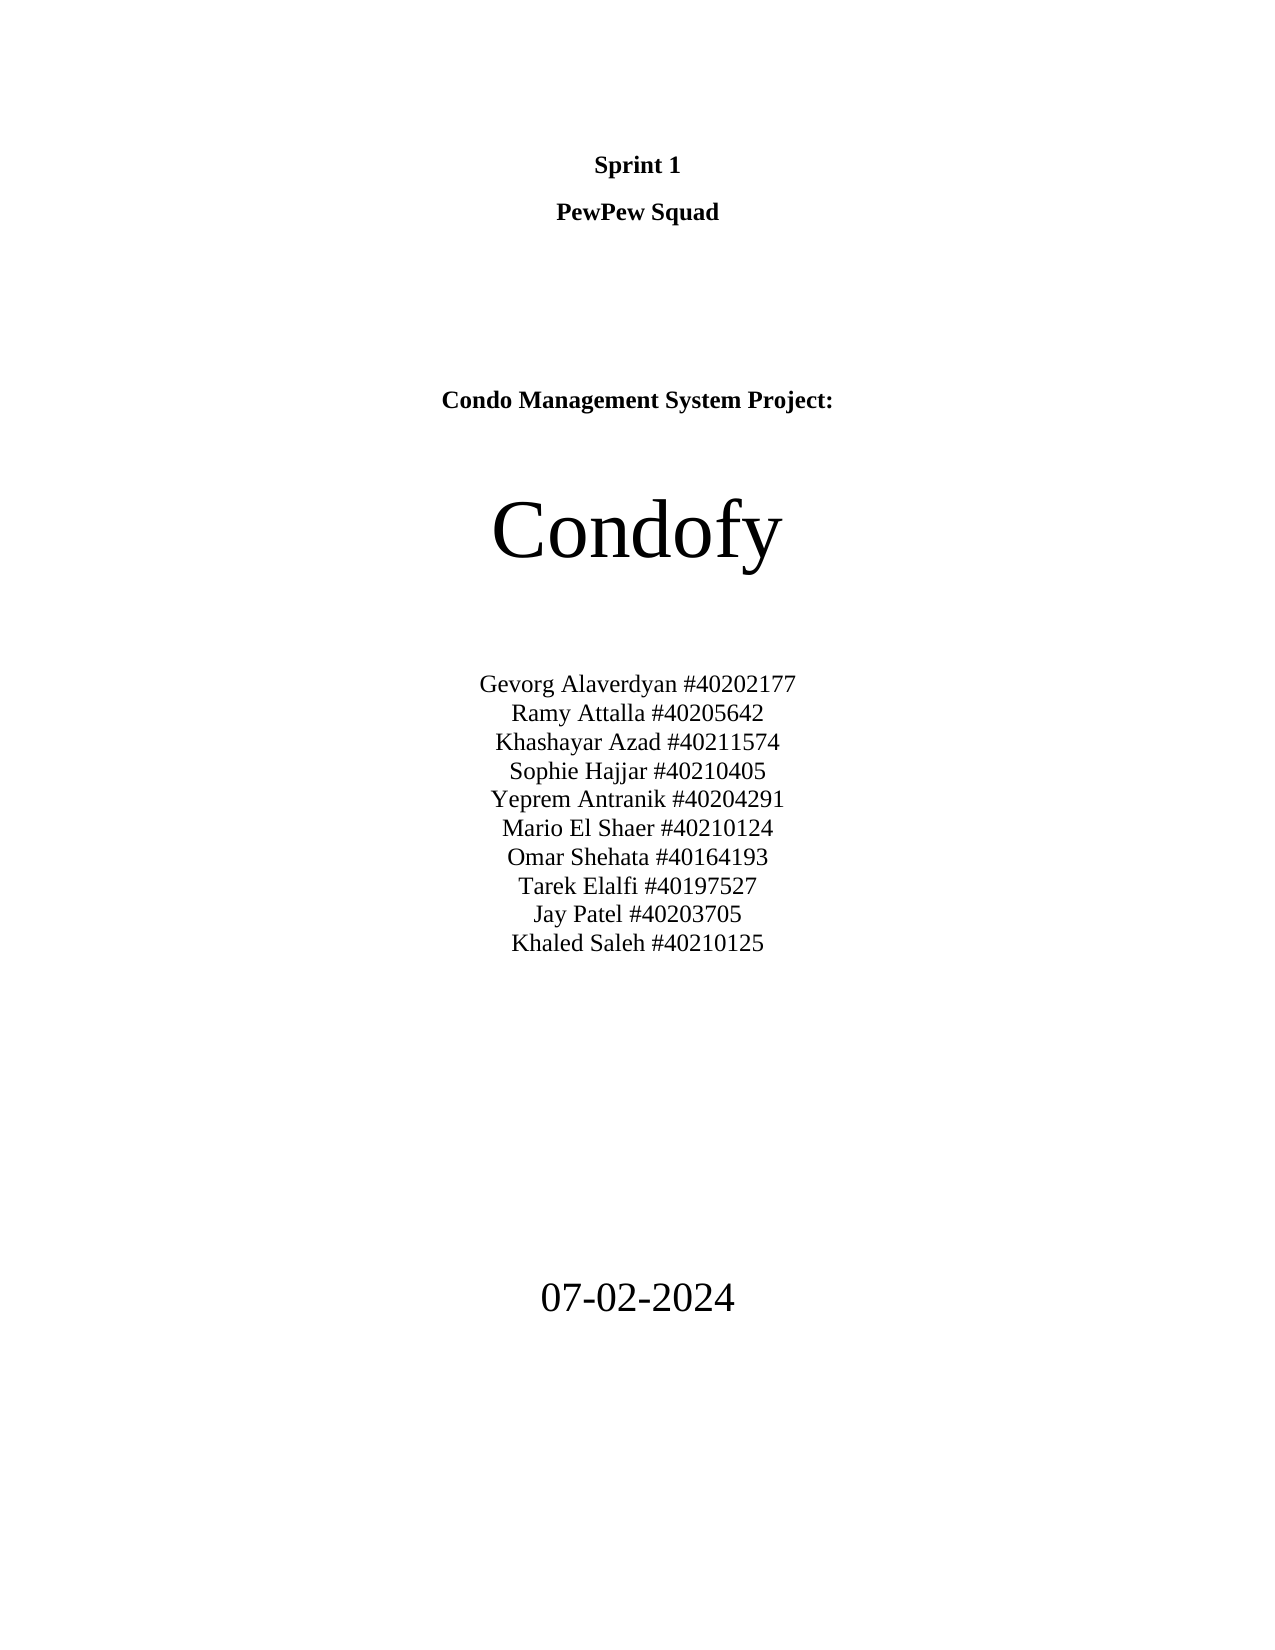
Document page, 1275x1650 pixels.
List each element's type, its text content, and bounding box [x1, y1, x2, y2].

text Mario El Shaer #40210124 [150, 813, 1125, 842]
text Ramy Attalla #40205642 [150, 698, 1125, 727]
text Khashayar Azad #40211574 [150, 727, 1125, 756]
text Condo Management System Project: [150, 385, 1125, 414]
text Sprint 1 [150, 150, 1125, 179]
text 07-02-2024 [150, 1273, 1125, 1321]
text Condofy [150, 479, 1125, 575]
text Yeprem Antranik #40204291 [150, 784, 1125, 813]
text Sophie Hajjar #40210405 [150, 756, 1125, 784]
text Gevorg Alaverdyan #40202177 [150, 669, 1125, 698]
text Tarek Elalfi #40197527 [150, 871, 1125, 899]
text Omar Shehata #40164193 [150, 842, 1125, 871]
text Jay Patel #40203705 [150, 899, 1125, 928]
text Khaled Saleh #40210125 [150, 928, 1125, 957]
text PewPew Squad [150, 197, 1125, 226]
